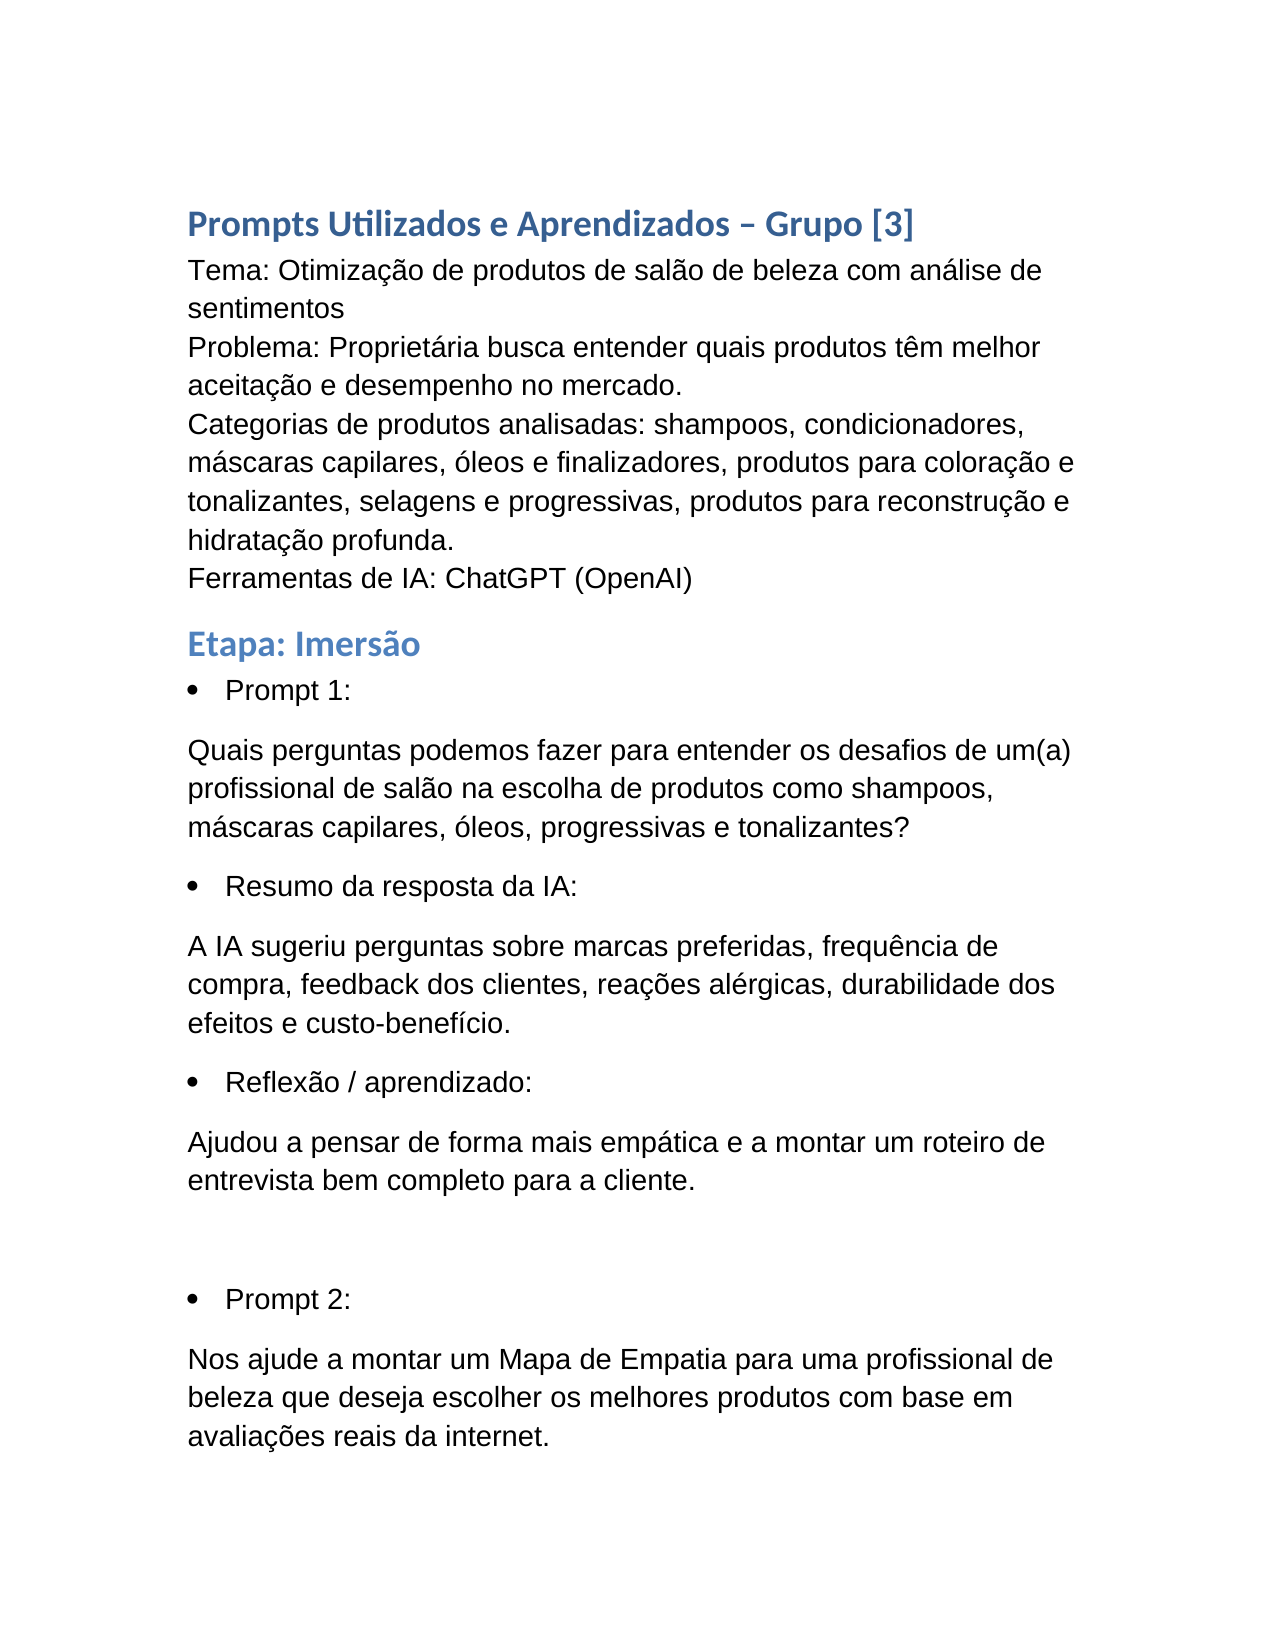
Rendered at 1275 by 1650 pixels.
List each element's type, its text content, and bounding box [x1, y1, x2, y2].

text Nos ajude a montar um Mapa de Empatia para uma profissional de beleza que deseja escolher os melhores produtos com base em avaliações reais da internet. [187, 1342, 1087, 1452]
list Prompt 2: [187, 1282, 1087, 1316]
list Reflexão / aprendizado: [187, 1065, 1087, 1099]
text Ajudou a pensar de forma mais empática e a montar um roteiro de entrevista bem completo para a cliente. [187, 1125, 1087, 1197]
list Resumo da resposta da IA: [187, 869, 1087, 903]
list Prompt 1: [187, 673, 1087, 707]
subtitle Etapa: Imersão [187, 620, 1087, 666]
text Quais perguntas podemos fazer para entender os desafios de um(a) profissional de salão na escolha de produtos como shampoos, máscaras capilares, óleos, progressivas e tonalizantes? [187, 733, 1087, 843]
text A IA sugeriu perguntas sobre marcas preferidas, frequência de compra, feedback dos clientes, reações alérgicas, durabilidade dos efeitos e custo-benefício. [187, 929, 1087, 1039]
subtitle Prompts Utilizados e Aprendizados – Grupo [3] [187, 200, 1087, 246]
text Tema: Otimização de produtos de salão de beleza com análise de sentimentos Problema: Proprietária busca entender quais produtos têm melhor aceitação e desempenho no mercado. Categorias de produtos analisadas: shampoos, condicionadores, máscaras capilares, óleos e finalizadores, produtos para coloração e tonalizantes, selagens e progressivas, produtos para reconstrução e hidratação profunda. Ferramentas de IA: ChatGPT (OpenAI) [187, 253, 1087, 594]
